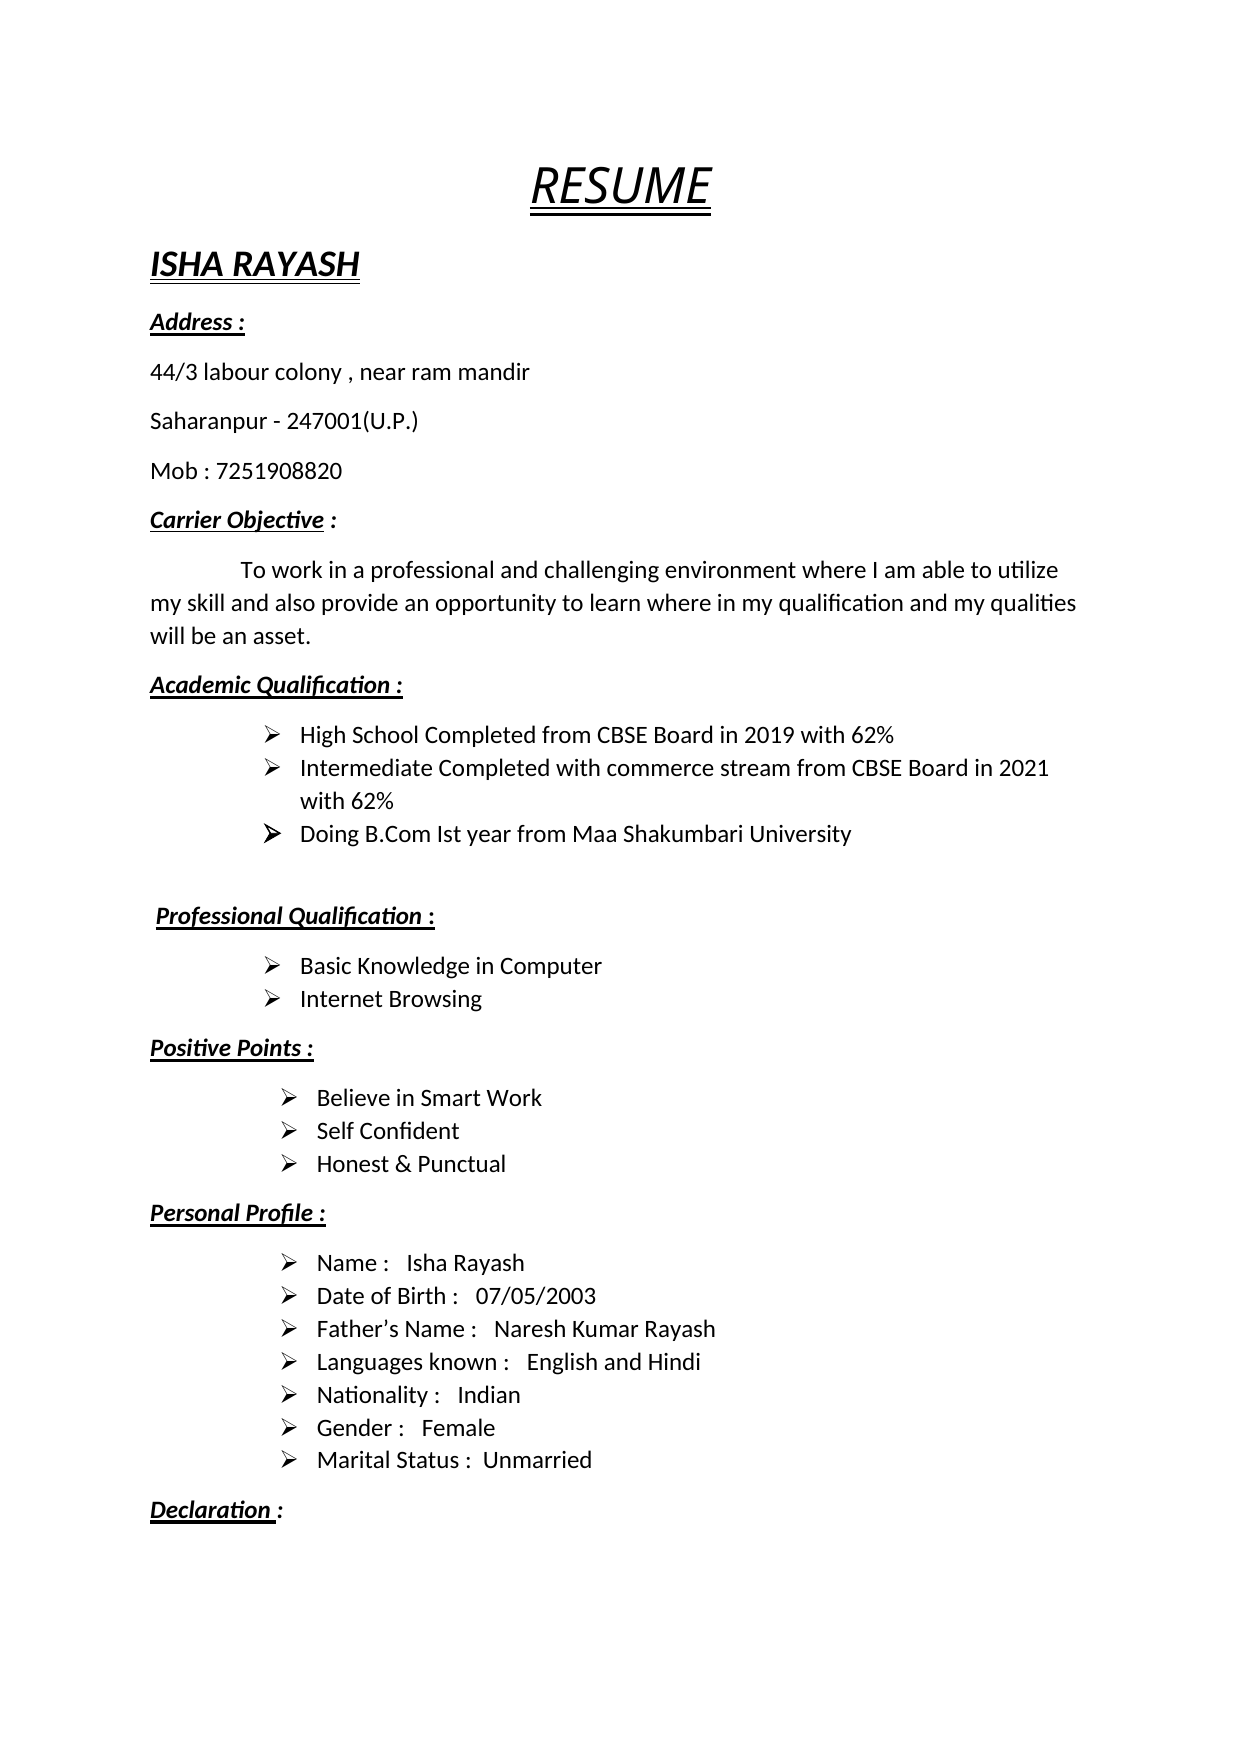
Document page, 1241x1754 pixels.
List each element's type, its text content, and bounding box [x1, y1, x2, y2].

text Saharanpur - 247001(U.P.) [150, 406, 1090, 436]
list Honest & Punctual [279, 1148, 1090, 1178]
text Address : [150, 306, 1090, 337]
list Internet Browsing [262, 983, 1090, 1013]
list Marital Status : Unmarried [279, 1445, 1090, 1475]
text Personal Profile : [150, 1198, 1090, 1228]
text ISHA RAYASH [150, 240, 1090, 286]
text Academic Qualification : [150, 670, 1090, 700]
list Name : Isha Rayash [279, 1247, 1090, 1278]
text Carrier Objective : [150, 505, 1090, 535]
text Positive Points : [150, 1033, 1090, 1063]
list Gender : Female [279, 1412, 1090, 1442]
list High School Completed from CBSE Board in 2019 with 62% [262, 719, 1090, 750]
list Doing B.Com Ist year from Maa Shakumbari University [262, 818, 1090, 848]
text RESUME [150, 150, 1090, 218]
text Mob : 7251908820 [150, 455, 1090, 486]
list Date of Birth : 07/05/2003 [279, 1280, 1090, 1311]
list Nationality : Indian [279, 1379, 1090, 1409]
text To work in a professional and challenging environment where I am able to utilize my skill and also provide an opportunity to learn where in my qualification and my qualities will be an asset. [150, 554, 1090, 651]
list Father’s Name : Naresh Kumar Rayash [279, 1313, 1090, 1343]
list Self Confident [279, 1115, 1090, 1146]
list Languages known : English and Hindi [279, 1346, 1090, 1376]
text 44/3 labour colony , near ram mandir [150, 356, 1090, 386]
list Intermediate Completed with commerce stream from CBSE Board in 2021 with 62% [262, 752, 1090, 816]
list Basic Knowledge in Computer [262, 950, 1090, 981]
list Believe in Smart Work [279, 1082, 1090, 1113]
text Declaration : [150, 1494, 1090, 1525]
text Professional Qualification : [150, 901, 1090, 931]
